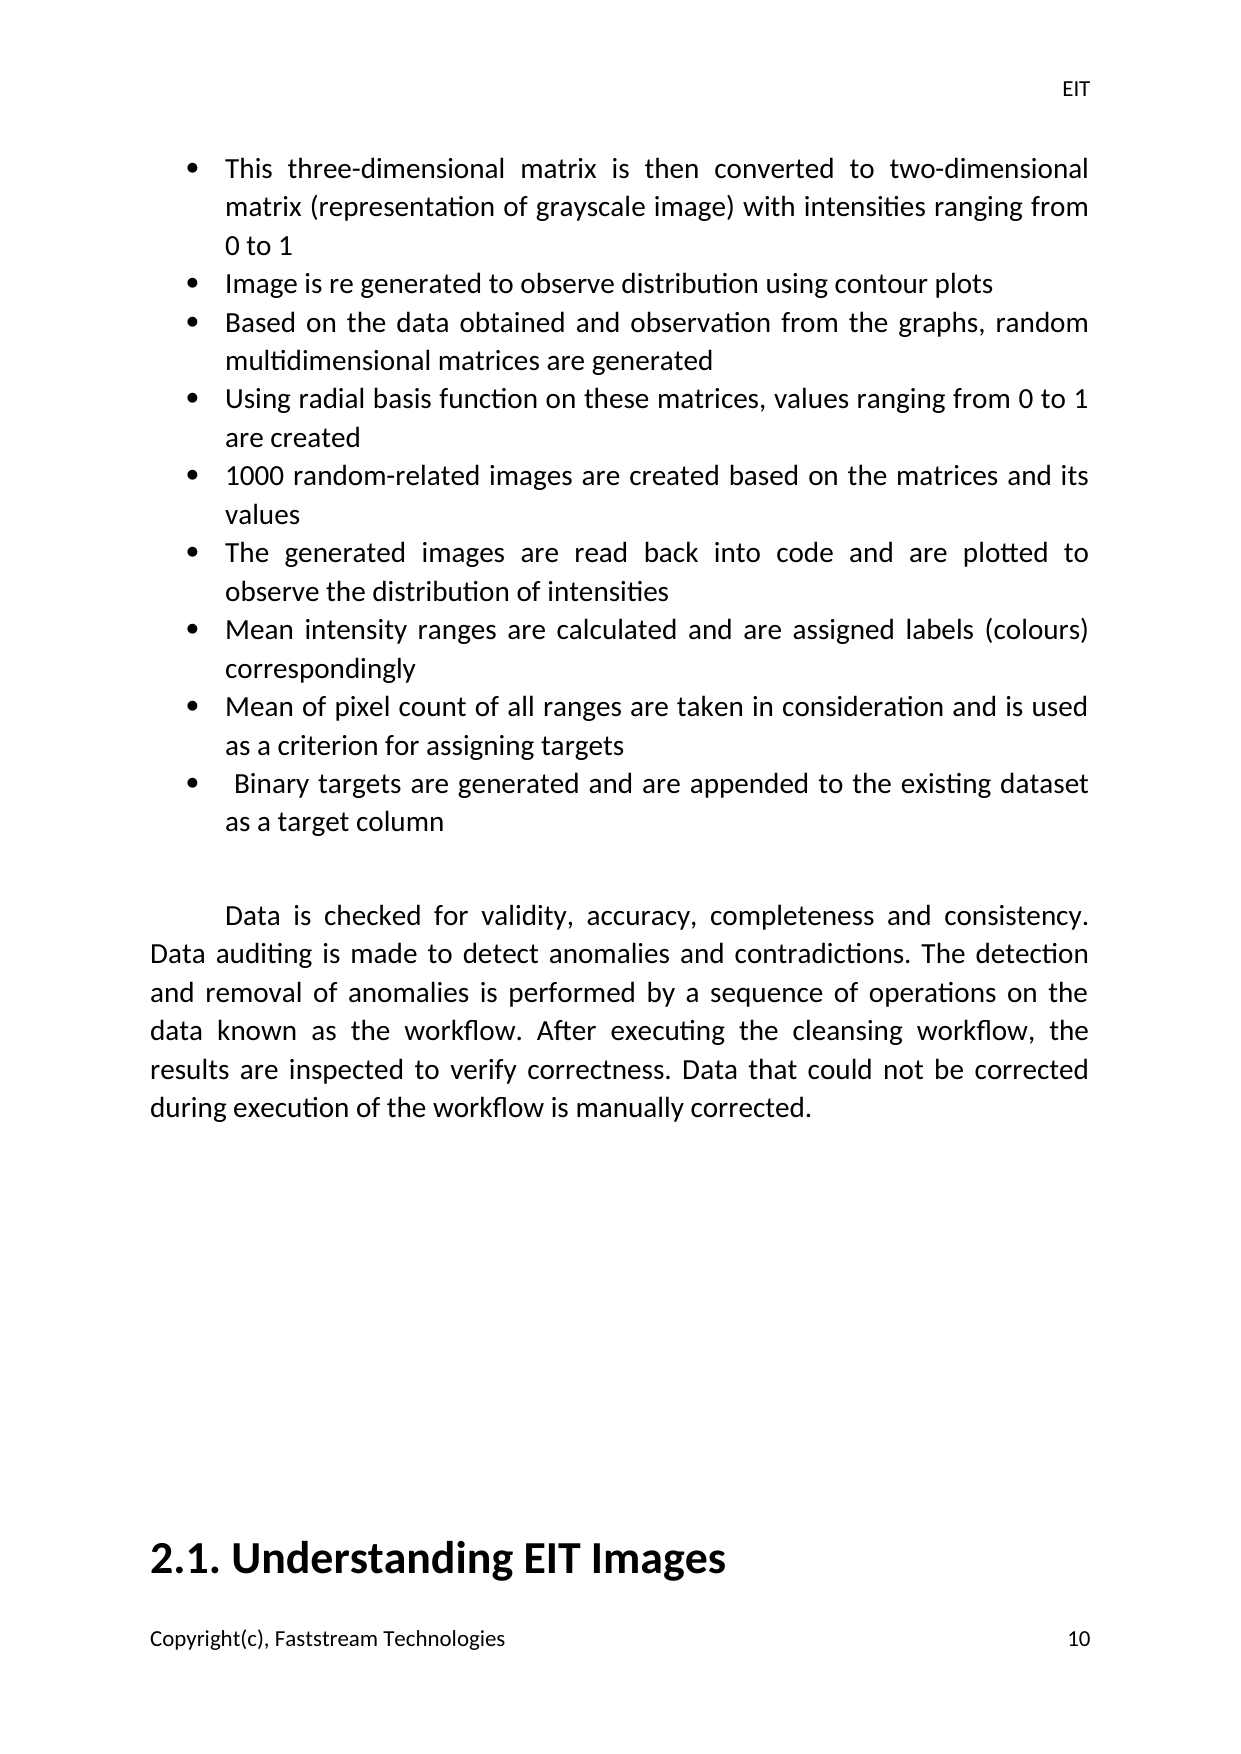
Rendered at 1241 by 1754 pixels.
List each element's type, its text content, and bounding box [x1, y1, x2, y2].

text 2.1. Understanding EIT Images [150, 1529, 1090, 1585]
list The generated images are read back into code and are plotted to observe the distribution of intensities [187, 534, 1090, 608]
list 1000 random-related images are created based on the matrices and its values [187, 457, 1090, 532]
list Mean intensity ranges are calculated and are assigned labels (colours) correspondingly [187, 611, 1090, 685]
list Image is re generated to observe distribution using contour plots [187, 265, 1090, 301]
list Using radial basis function on these matrices, values ranging from 0 to 1 are created [187, 381, 1090, 455]
list Binary targets are generated and are appended to the existing dataset as a target column [187, 765, 1090, 839]
list This three-dimensional matrix is then converted to two-dimensional matrix (representation of grayscale image) with intensities ranging from 0 to 1 [187, 150, 1090, 262]
text Data is checked for validity, accuracy, completeness and consistency. Data auditing is made to detect anomalies and contradictions. The detection and removal of anomalies is performed by a sequence of operations on the data known as the workflow. After executing the cleansing workflow, the results are inspected to verify correctness. Data that could not be corrected during execution of the workflow is manually corrected. [150, 897, 1090, 1125]
list Based on the data obtained and observation from the graphs, random multidimensional matrices are generated [187, 304, 1090, 378]
list Mean of pixel count of all ranges are taken in consideration and is used as a criterion for assigning targets [187, 688, 1090, 762]
